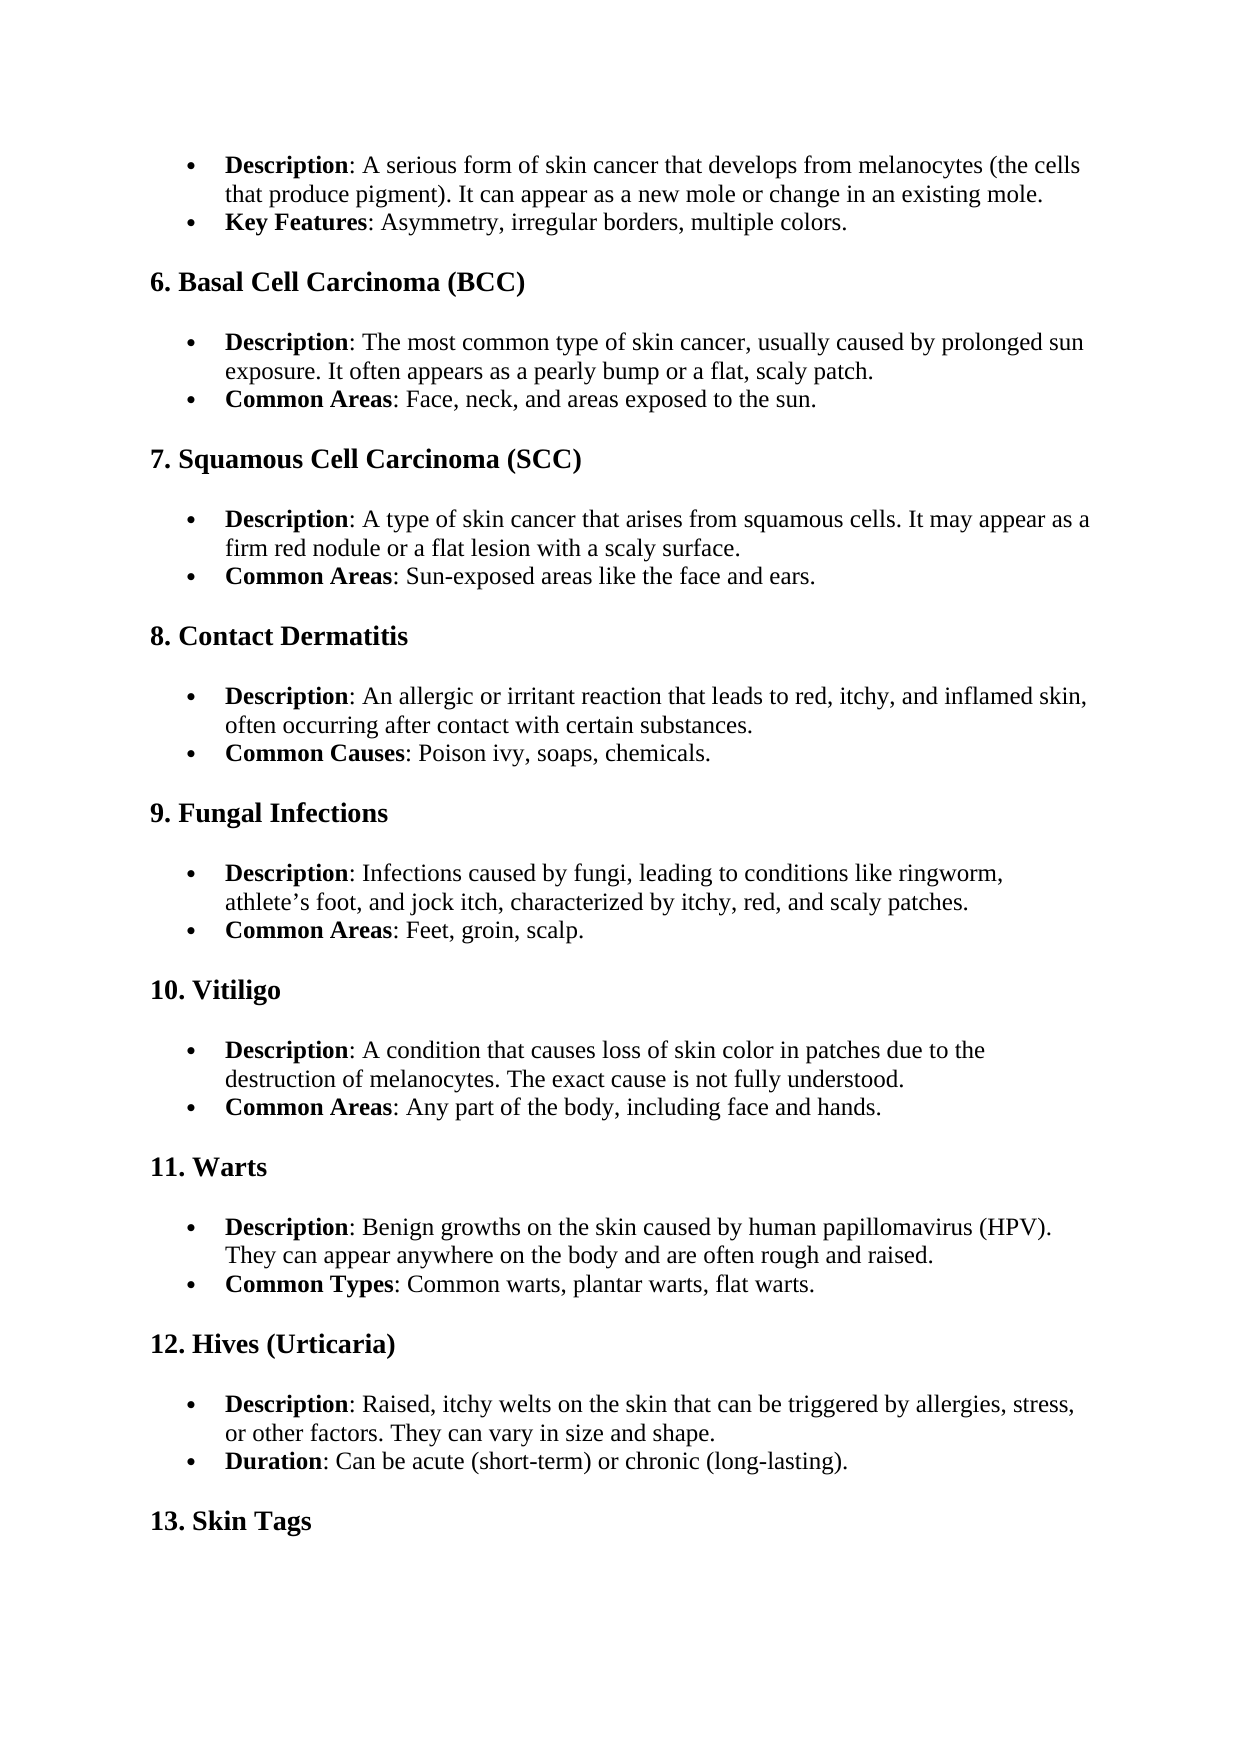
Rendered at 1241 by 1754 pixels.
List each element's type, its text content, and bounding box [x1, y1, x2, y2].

text 12. Hives (Urticaria) [150, 1327, 1090, 1360]
list Common Areas: Any part of the body, including face and hands. [187, 1092, 1090, 1121]
list Common Types: Common warts, plantar warts, flat warts. [187, 1269, 1090, 1298]
list Common Areas: Feet, groin, scalp. [187, 915, 1090, 944]
text 13. Skin Tags [150, 1504, 1090, 1537]
list Description: An allergic or irritant reaction that leads to red, itchy, and inflamed skin, often occurring after contact with certain substances. [187, 681, 1090, 738]
text 9. Fungal Infections [150, 796, 1090, 829]
text 11. Warts [150, 1150, 1090, 1183]
list Common Causes: Poison ivy, soaps, chemicals. [187, 738, 1090, 767]
list Description: The most common type of skin cancer, usually caused by prolonged sun exposure. It often appears as a pearly bump or a flat, scaly patch. [187, 327, 1090, 384]
list Description: Benign growths on the skin caused by human papillomavirus (HPV). They can appear anywhere on the body and are often rough and raised. [187, 1212, 1090, 1269]
text 8. Contact Dermatitis [150, 619, 1090, 652]
list Description: A condition that causes loss of skin color in patches due to the destruction of melanocytes. The exact cause is not fully understood. [187, 1035, 1090, 1092]
list Common Areas: Sun-exposed areas like the face and ears. [187, 561, 1090, 590]
text 10. Vitiligo [150, 973, 1090, 1006]
list Description: A serious form of skin cancer that develops from melanocytes (the cells that produce pigment). It can appear as a new mole or change in an existing mole. [187, 150, 1090, 207]
list Description: A type of skin cancer that arises from squamous cells. It may appear as a firm red nodule or a flat lesion with a scaly surface. [187, 504, 1090, 561]
text 7. Squamous Cell Carcinoma (SCC) [150, 442, 1090, 475]
list Key Features: Asymmetry, irregular borders, multiple colors. [187, 207, 1090, 236]
list Description: Raised, itchy welts on the skin that can be triggered by allergies, stress, or other factors. They can vary in size and shape. [187, 1389, 1090, 1446]
list Description: Infections caused by fungi, leading to conditions like ringworm, athlete’s foot, and jock itch, characterized by itchy, red, and scaly patches. [187, 858, 1090, 915]
list Duration: Can be acute (short-term) or chronic (long-lasting). [187, 1446, 1090, 1475]
list Common Areas: Face, neck, and areas exposed to the sun. [187, 384, 1090, 413]
text 6. Basal Cell Carcinoma (BCC) [150, 265, 1090, 298]
